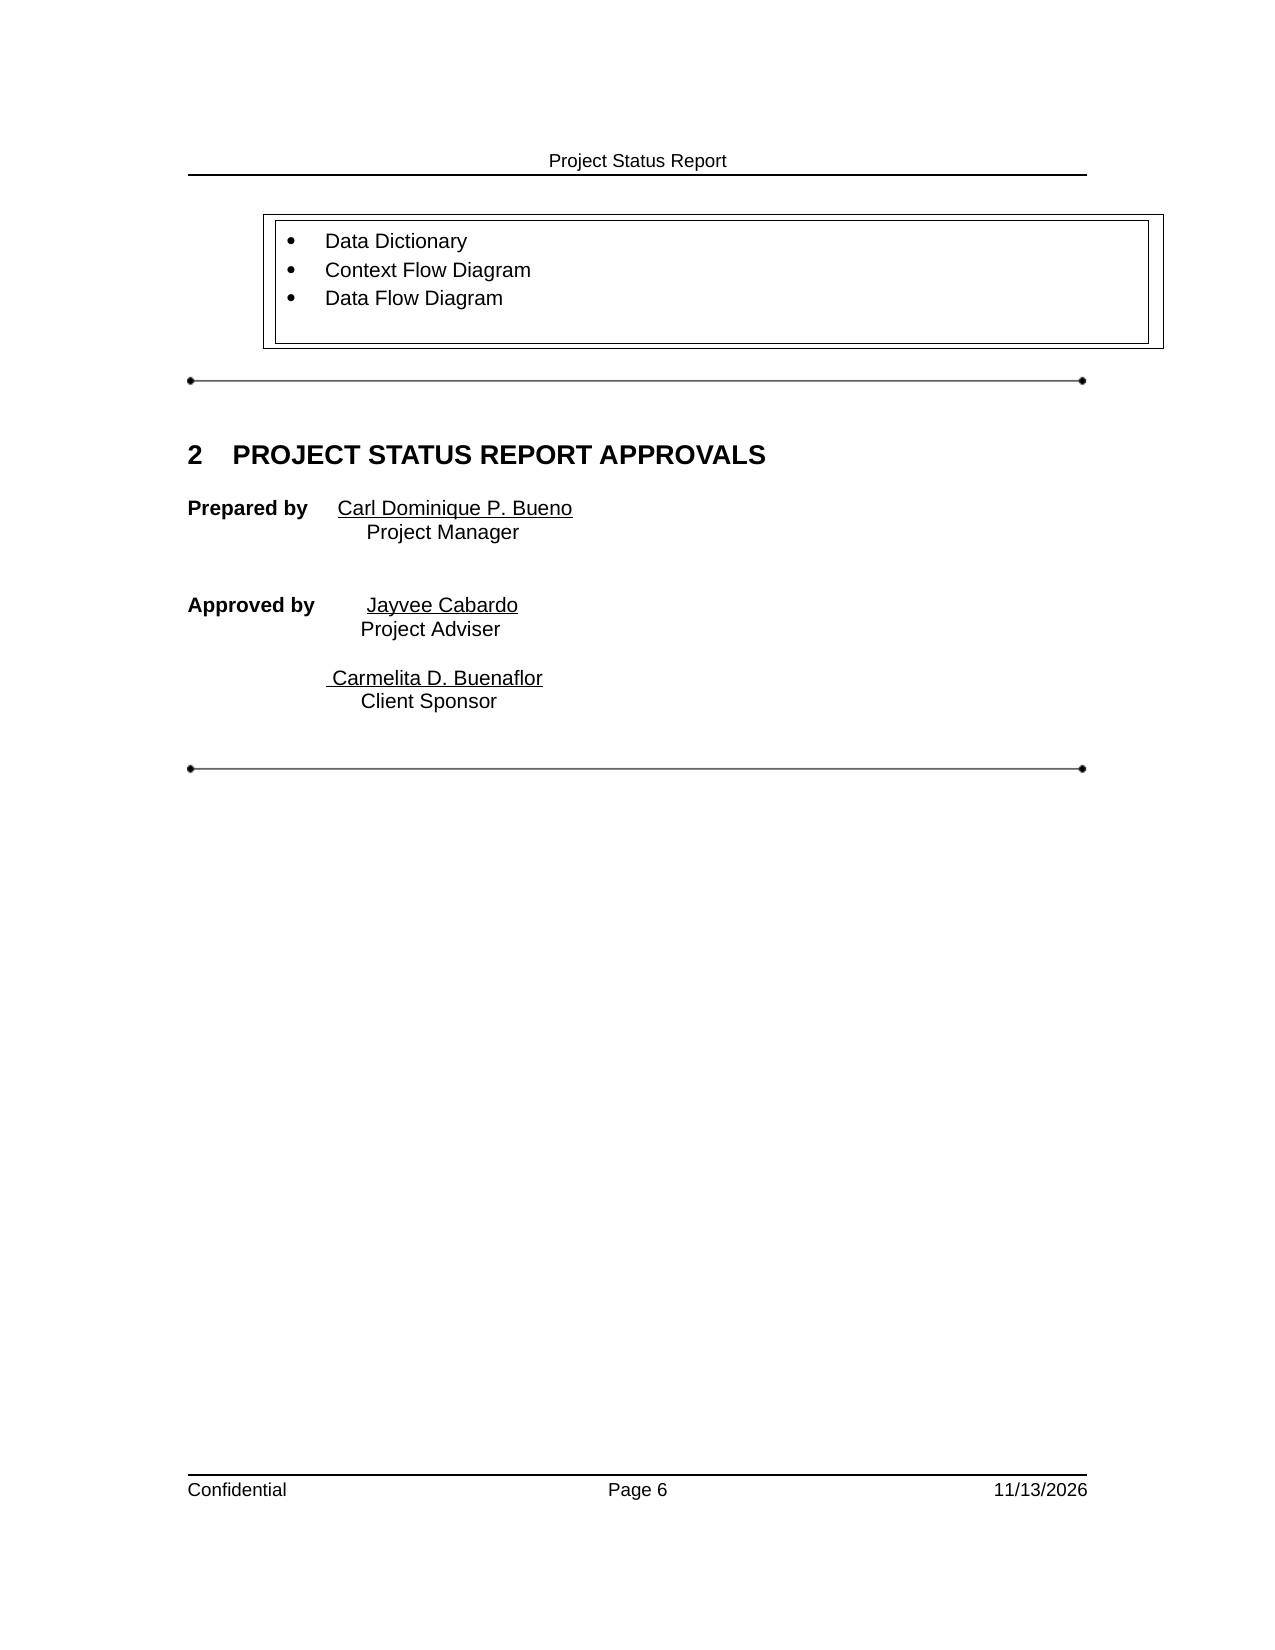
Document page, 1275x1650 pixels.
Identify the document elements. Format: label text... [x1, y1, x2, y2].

text Carmelita D. Buenaflor [187, 665, 1087, 689]
text Approved by Jayvee Cabardo [187, 592, 1087, 616]
text Prepared by Carl Dominique P. Bueno [187, 496, 1087, 519]
text Project Manager [187, 519, 1087, 543]
picture [187, 374, 1088, 390]
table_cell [264, 215, 1163, 348]
subtitle PROJECT STATUS REPORT APPROVALS [187, 439, 1087, 471]
picture [187, 762, 1088, 778]
text Client Sponsor [187, 689, 1087, 713]
text Project Adviser [187, 616, 1087, 640]
